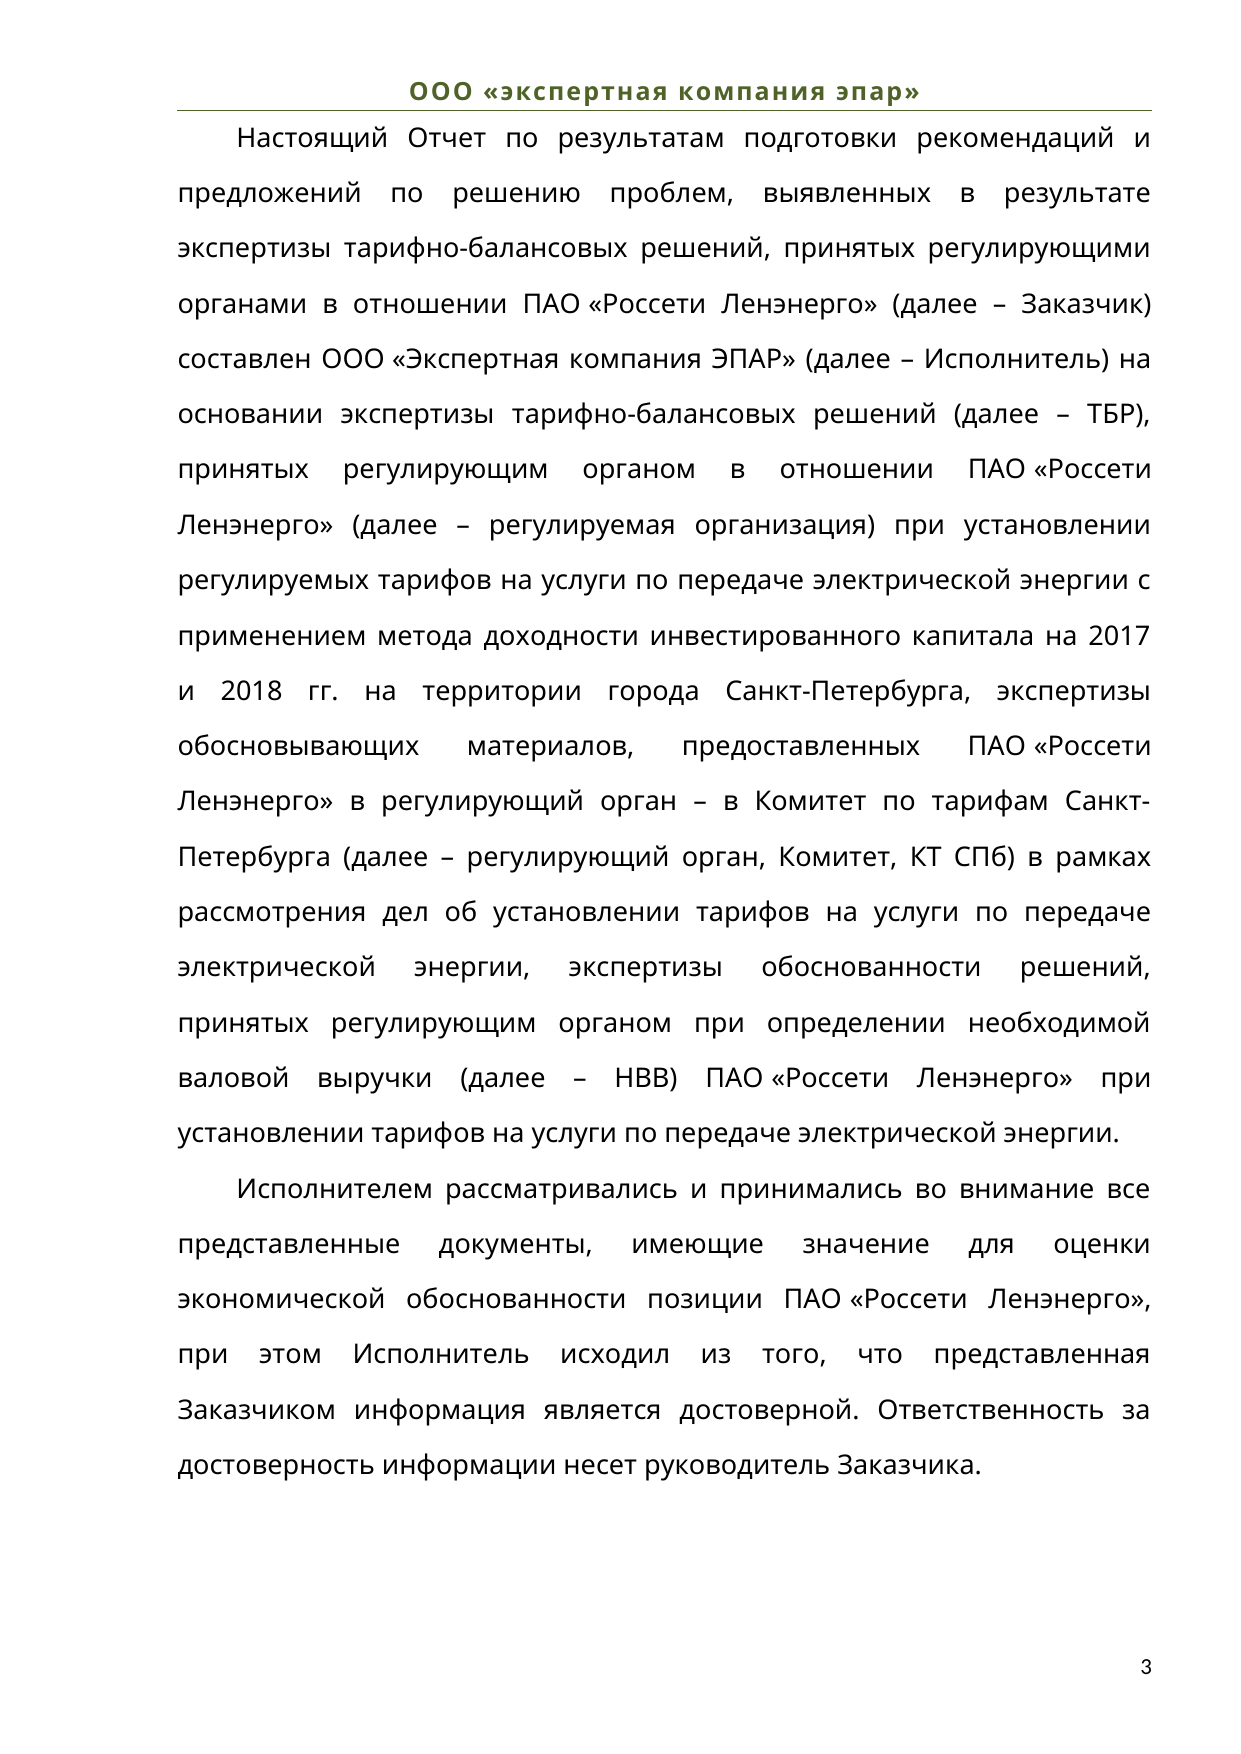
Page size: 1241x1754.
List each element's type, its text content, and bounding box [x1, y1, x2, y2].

text Настоящий Отчет по результатам подготовки рекомендаций и предложений по решению проблем, выявленных в результате экспертизы тарифно-балансовых решений, принятых регулирующими органами в отношении ПАО «Россети Ленэнерго» (далее – Заказчик) составлен ООО «Экспертная компания ЭПАР» (далее – Исполнитель) на основании экспертизы тарифно-балансовых решений (далее – ТБР), принятых регулирующим органом в отношении ПАО «Россети Ленэнерго» (далее – регулируемая организация) при установлении регулируемых тарифов на услуги по передаче электрической энергии с применением метода доходности инвестированного капитала на 2017 и 2018 гг. на территории города Санкт-Петербурга, экспертизы обосновывающих материалов, предоставленных ПАО «Россети Ленэнерго» в регулирующий орган – в Комитет по тарифам Санкт-Петербурга (далее – регулирующий орган, Комитет, КТ СПб) в рамках рассмотрения дел об установлении тарифов на услуги по передаче электрической энергии, экспертизы обоснованности решений, принятых регулирующим органом при определении необходимой валовой выручки (далее – НВВ) ПАО «Россети Ленэнерго» при установлении тарифов на услуги по передаче электрической энергии. [177, 118, 1152, 1151]
text Исполнителем рассматривались и принимались во внимание все представленные документы, имеющие значение для оценки экономической обоснованности позиции ПАО «Россети Ленэнерго», при этом Исполнитель исходил из того, что представленная Заказчиком информация является достоверной. Ответственность за достоверность информации несет руководитель Заказчика. [177, 1169, 1152, 1482]
